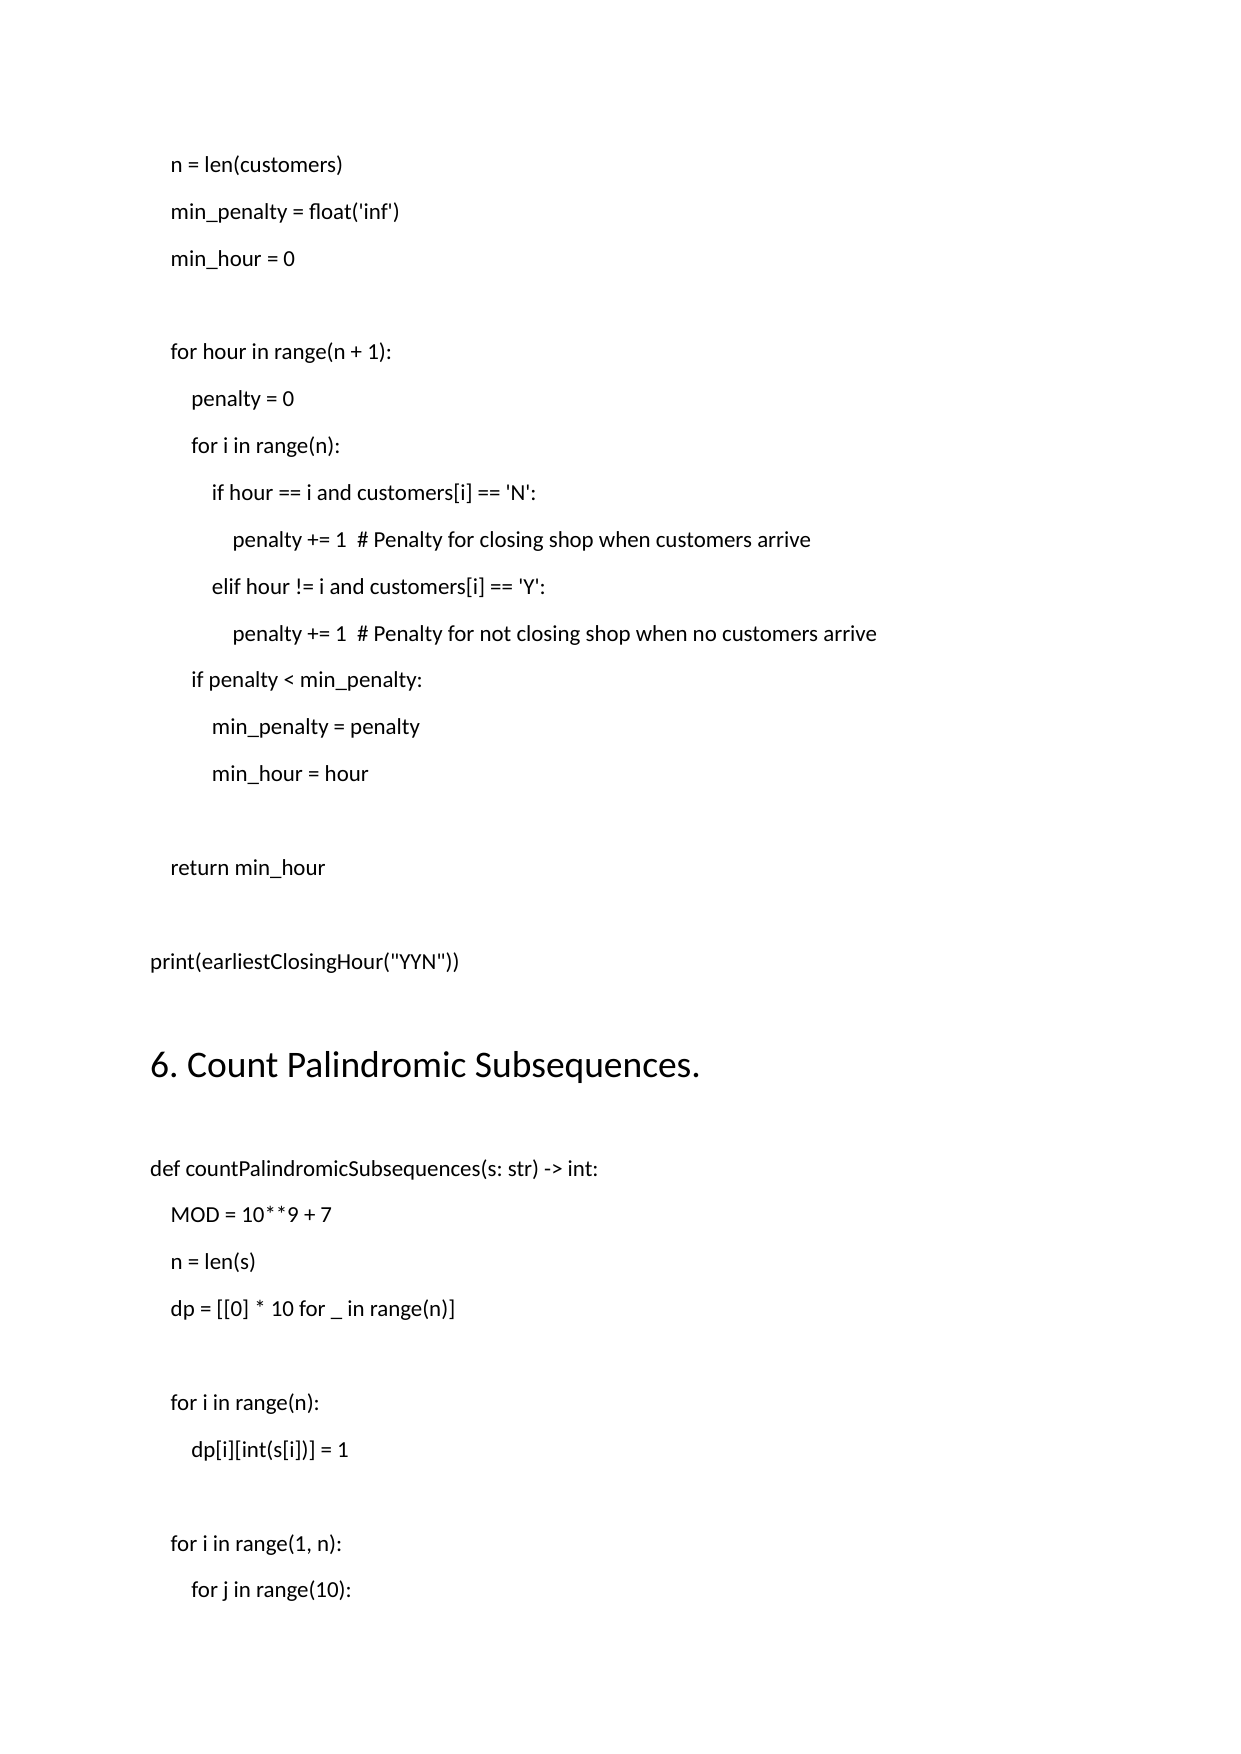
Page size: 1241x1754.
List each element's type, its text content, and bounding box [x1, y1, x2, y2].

text min_penalty = float('inf') [150, 197, 1090, 225]
text dp[i][int(s[i])] = 1 [150, 1435, 1090, 1463]
text 6. Count Palindromic Subsequences. [150, 1041, 1090, 1086]
text n = len(customers) [150, 150, 1090, 178]
text for i in range(n): [150, 1388, 1090, 1416]
text for hour in range(n + 1): [150, 337, 1090, 366]
text min_penalty = penalty [150, 712, 1090, 741]
text for i in range(1, n): [150, 1529, 1090, 1557]
text n = len(s) [150, 1247, 1090, 1275]
text for i in range(n): [150, 431, 1090, 459]
text penalty += 1 # Penalty for closing shop when customers arrive [150, 525, 1090, 553]
text if penalty < min_penalty: [150, 666, 1090, 694]
text penalty += 1 # Penalty for not closing shop when no customers arrive [150, 619, 1090, 647]
text dp = [[0] * 10 for _ in range(n)] [150, 1294, 1090, 1322]
text print(earliestClosingHour("YYN")) [150, 947, 1090, 975]
text min_hour = 0 [150, 244, 1090, 272]
text def countPalindromicSubsequences(s: str) -> int: [150, 1154, 1090, 1182]
text elif hour != i and customers[i] == 'Y': [150, 572, 1090, 600]
text min_hour = hour [150, 759, 1090, 787]
text MOD = 10**9 + 7 [150, 1201, 1090, 1228]
text penalty = 0 [150, 384, 1090, 412]
text return min_hour [150, 853, 1090, 881]
text for j in range(10): [150, 1576, 1090, 1603]
text if hour == i and customers[i] == 'N': [150, 478, 1090, 506]
